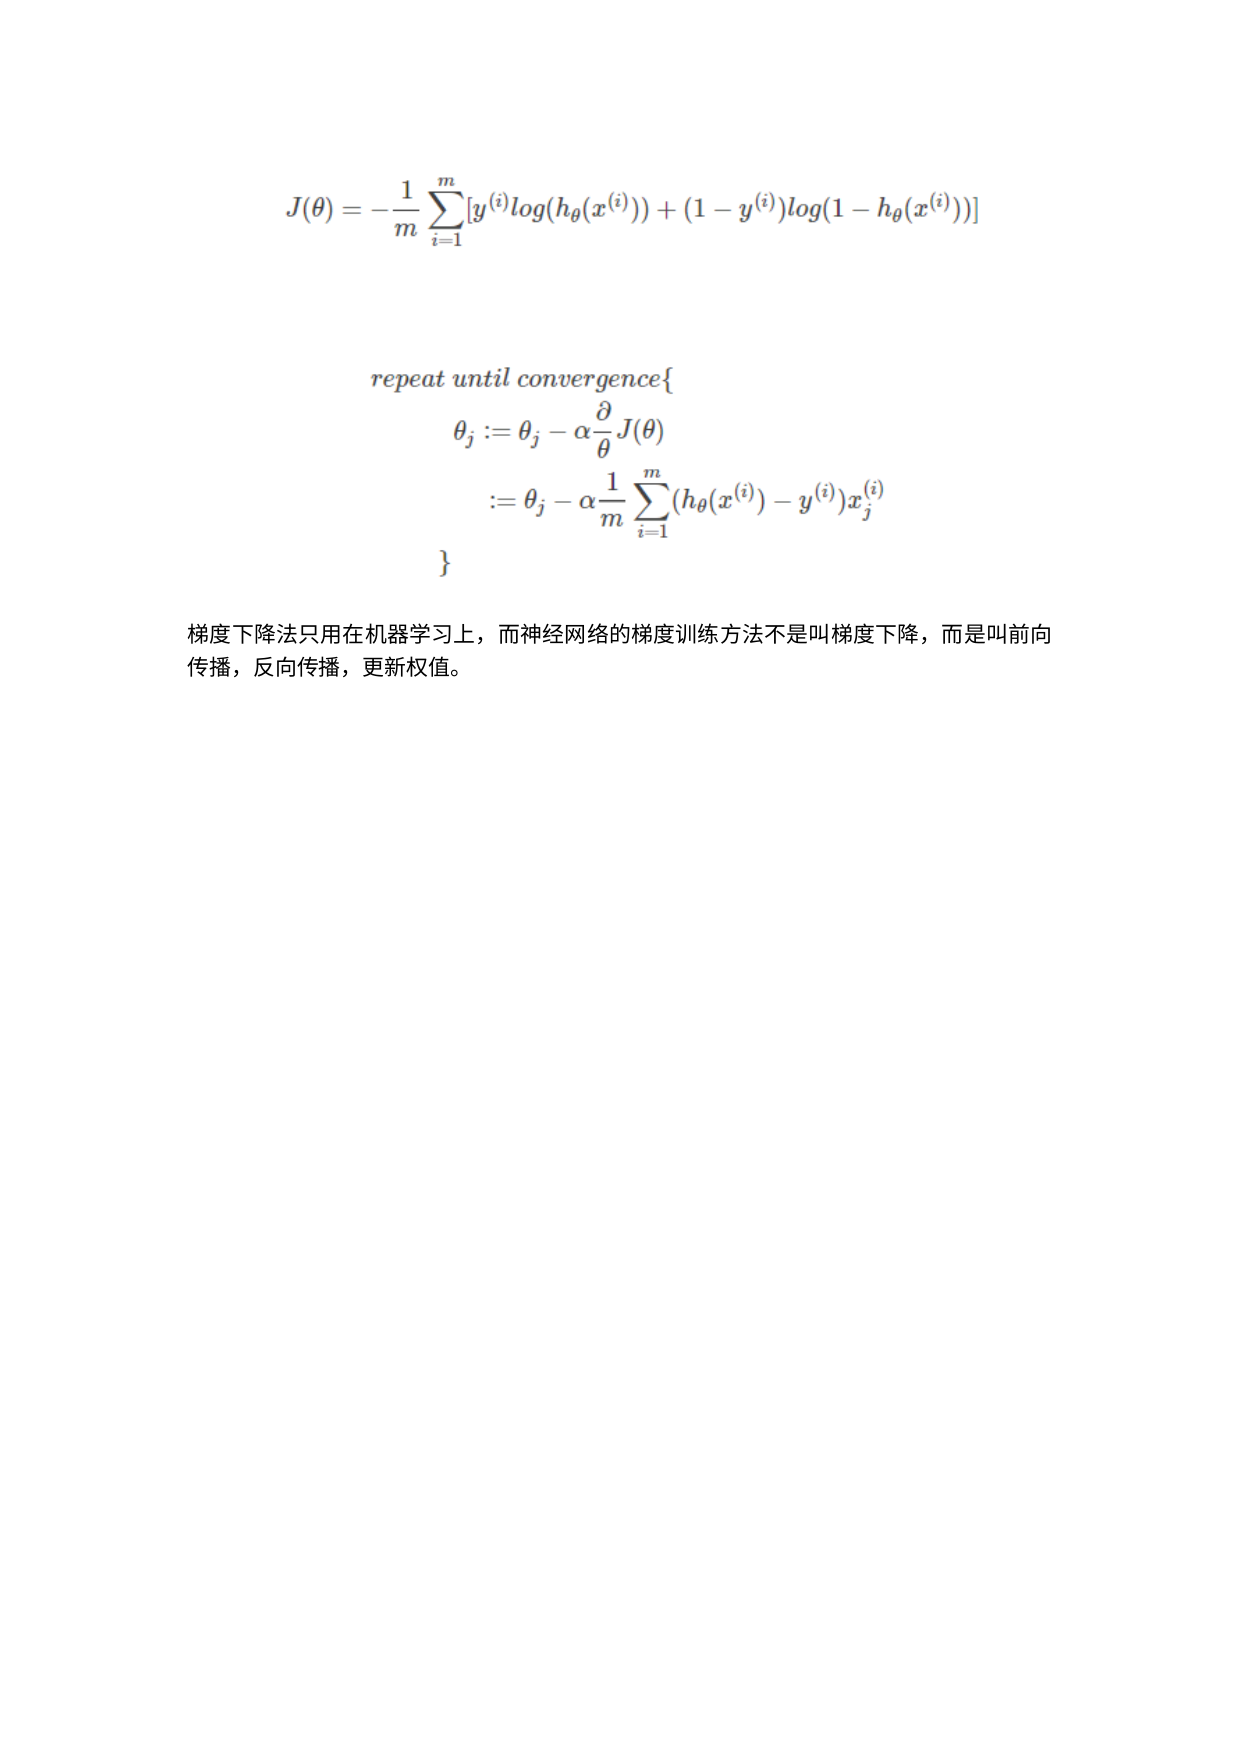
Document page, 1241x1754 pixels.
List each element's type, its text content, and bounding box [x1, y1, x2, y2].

text 梯度下降法只用在机器学习上，而神经网络的梯度训练方法不是叫梯度下降，而是叫前向传播，反向传播，更新权值。 [187, 617, 1053, 682]
picture [233, 162, 1007, 602]
